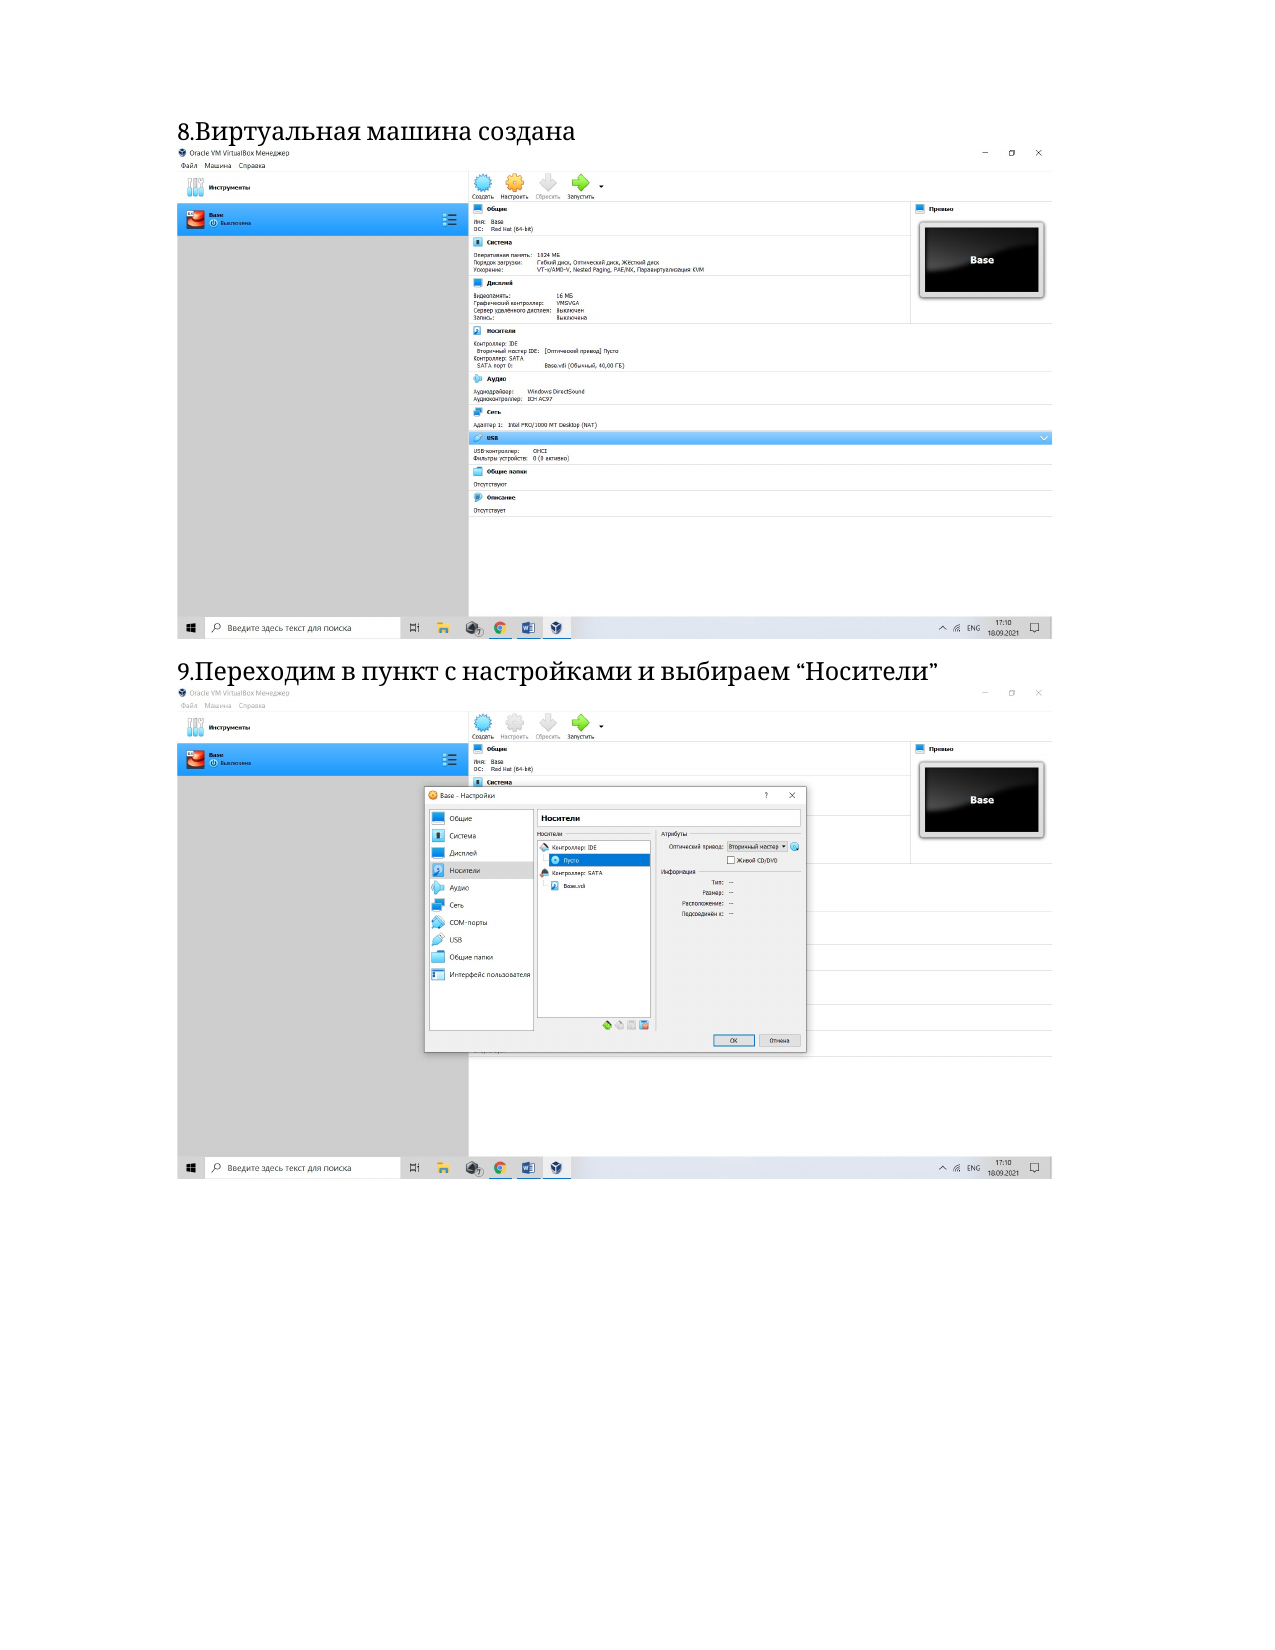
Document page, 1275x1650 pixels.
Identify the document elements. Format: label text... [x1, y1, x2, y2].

picture [177, 146, 1053, 639]
picture [177, 686, 1053, 1179]
